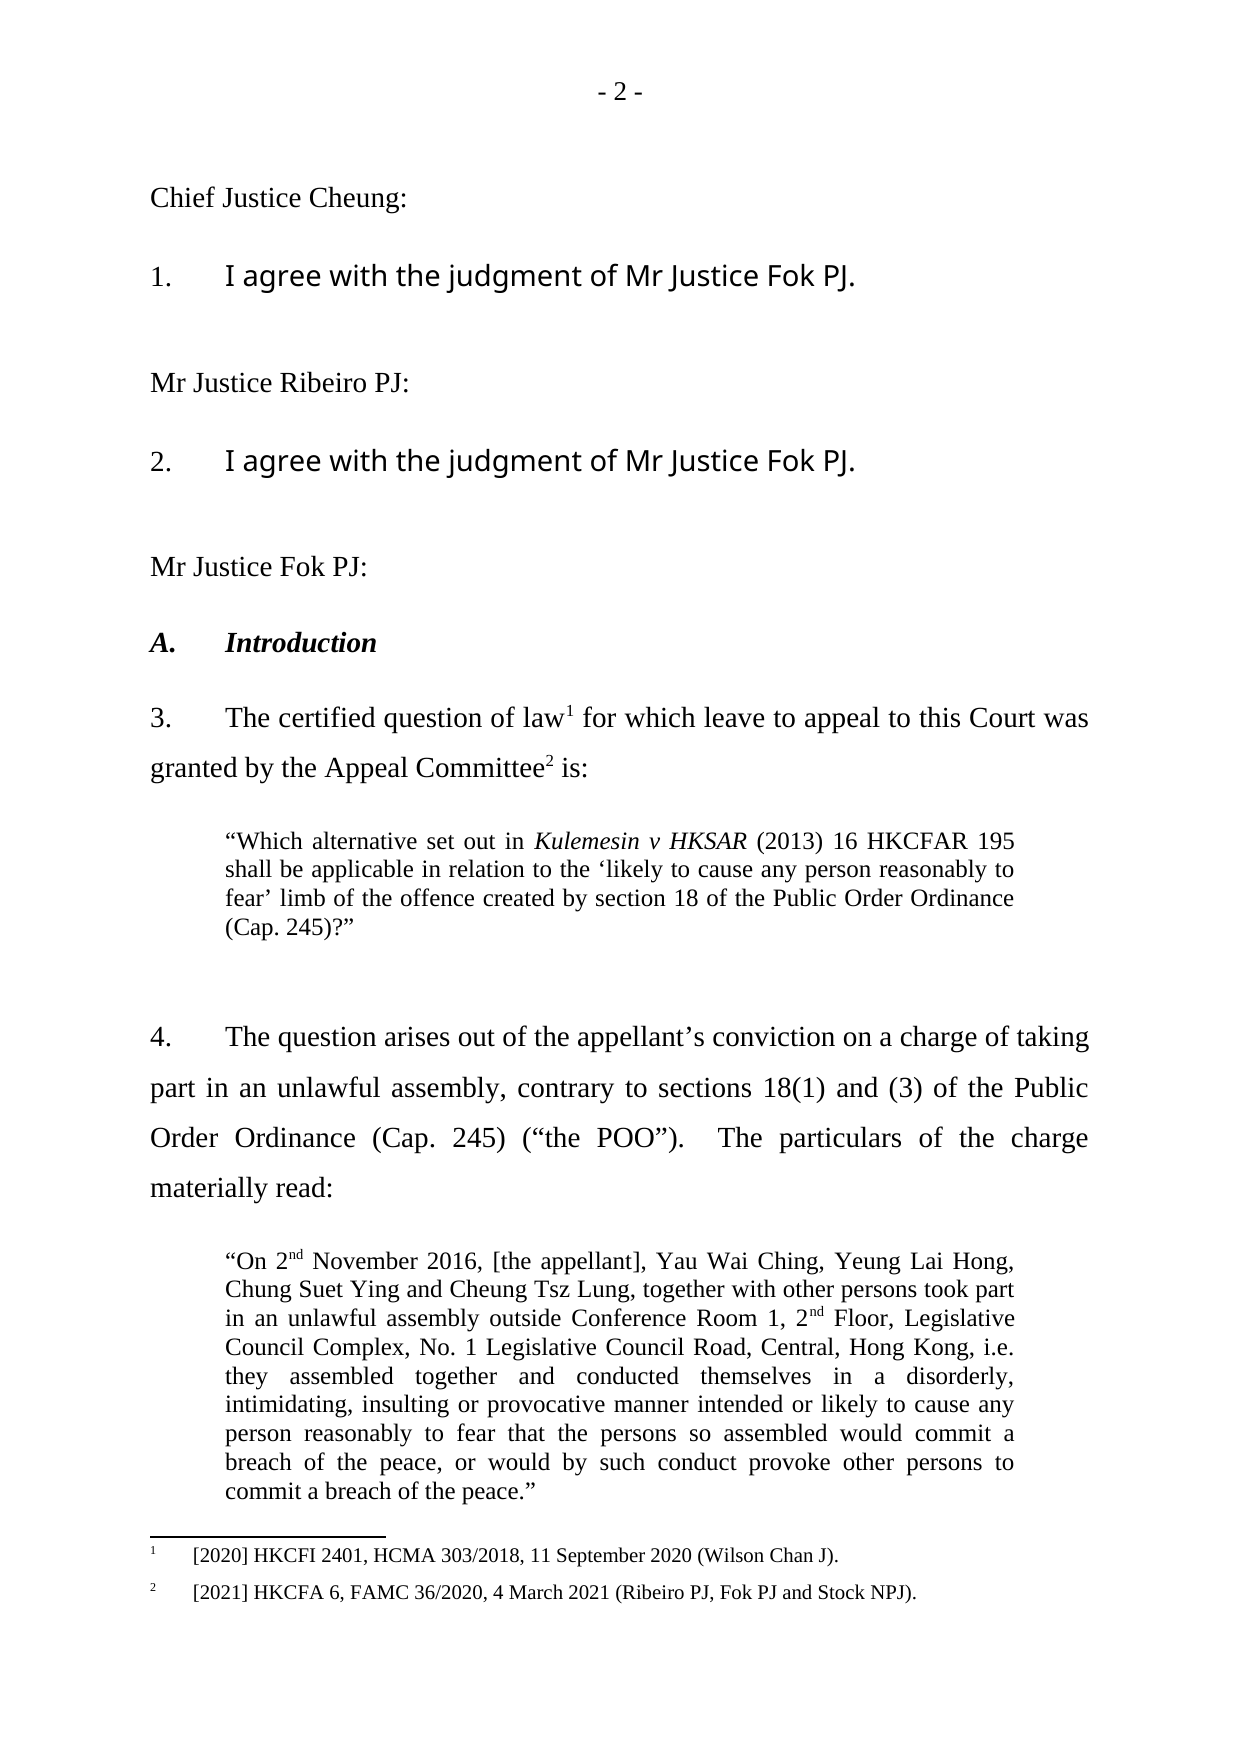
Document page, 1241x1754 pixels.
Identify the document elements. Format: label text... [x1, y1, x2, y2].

list Mr Justice Ribeiro PJ: [150, 365, 1090, 398]
text Mr Justice Fok PJ: [150, 549, 1090, 583]
list The certified question of law for which leave to appeal to this Court was granted by the Appeal Committee is: [150, 700, 1090, 784]
text A. Introduction [150, 625, 1090, 658]
list Chief Justice Cheung: [150, 180, 1090, 213]
list The question arises out of the appellant’s conviction on a charge of taking part in an unlawful assembly, contrary to sections 18(1) and (3) of the Public Order Ordinance (Cap. 245) (“the POO”). The particulars of the charge materially read: [150, 1019, 1090, 1204]
list “Which alternative set out in Kulemesin v HKSAR (2013) 16 HKCFAR 195 shall be applicable in relation to the ‘likely to cause any person reasonably to fear’ limb of the offence created by section 18 of the Public Order Ordinance (Cap. 245)?” [225, 826, 1015, 941]
list “On 2nd November 2016, [the appellant], Yau Wai Ching, Yeung Lai Hong, Chung Suet Ying and Cheung Tsz Lung, together with other persons took part in an unlawful assembly outside Conference Room 1, 2nd Floor, Legislative Council Complex, No. 1 Legislative Council Road, Central, Hong Kong, i.e. they assembled together and conducted themselves in a disorderly, intimidating, insulting or provocative manner intended or likely to cause any person reasonably to fear that the persons so assembled would commit a breach of the peace, or would by such conduct provoke other persons to commit a breach of the peace.” [225, 1246, 1015, 1504]
list I agree with the judgment of Mr Justice Fok PJ. [150, 255, 1090, 295]
list I agree with the judgment of Mr Justice Fok PJ. [150, 440, 1090, 480]
